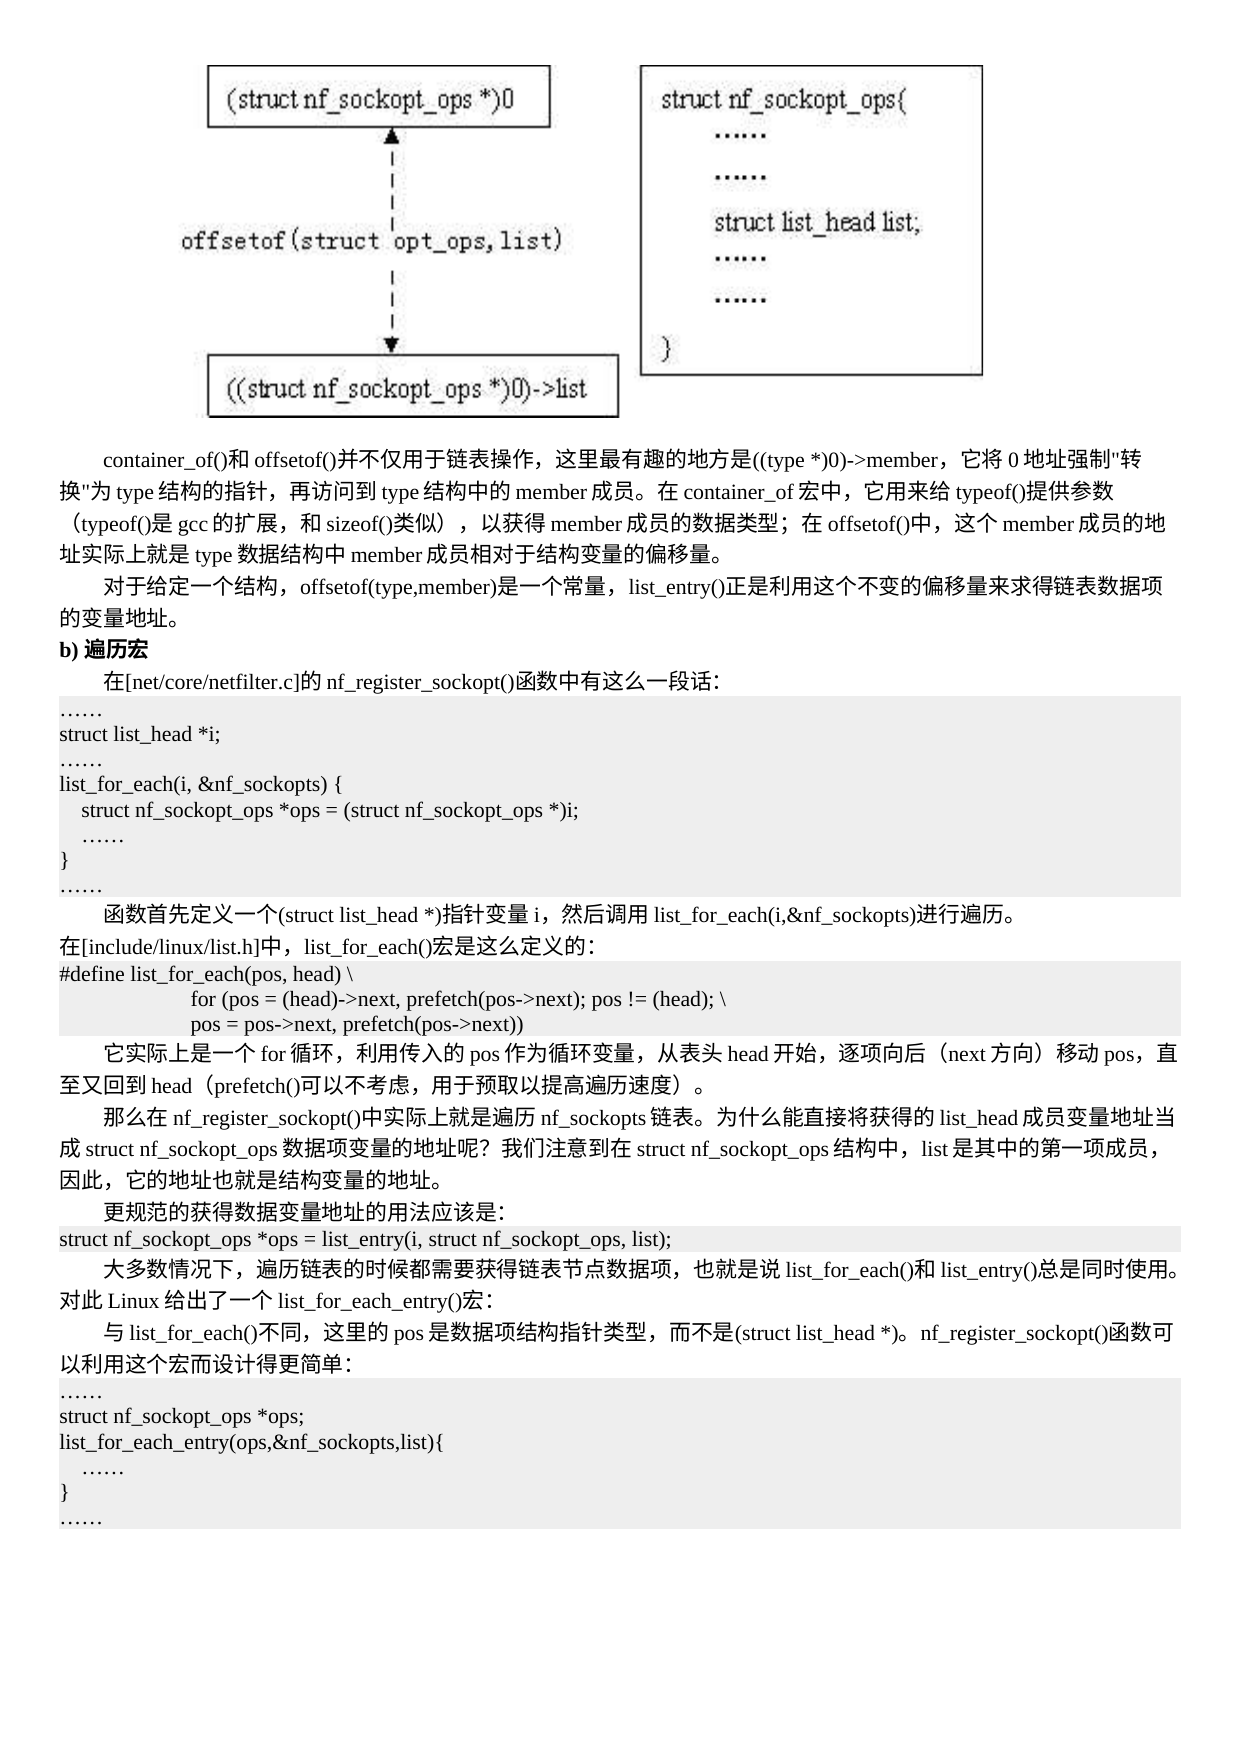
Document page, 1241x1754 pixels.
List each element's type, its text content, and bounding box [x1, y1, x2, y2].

text container_of()和offsetof()并不仅用于链表操作，这里最有趣的地方是((type *)0)->member，它将0地址强制"转换"为type结构的指针，再访问到type结构中的member成员。在container_of宏中，它用来给typeof()提供参数（typeof()是gcc的扩展，和sizeof()类似），以获得member成员的数据类型；在offsetof()中，这个member成员的地址实际上就是type数据结构中member成员相对于结构变量的偏移量。 [59, 442, 1181, 569]
text …… [59, 1378, 1181, 1403]
text struct nf_sockopt_ops *ops; [59, 1403, 1181, 1429]
text } [59, 847, 1181, 872]
text for (pos = (head)->next, prefetch(pos->next); pos != (head); \ [59, 986, 1181, 1011]
text …… [59, 746, 1181, 771]
text struct nf_sockopt_ops *ops = list_entry(i, struct nf_sockopt_ops, list); [59, 1226, 1181, 1252]
text 大多数情况下，遍历链表的时候都需要获得链表节点数据项，也就是说list_for_each()和list_entry()总是同时使用。对此Linux给出了一个list_for_each_entry()宏： [59, 1252, 1181, 1315]
text 函数首先定义一个(struct list_head *)指针变量i，然后调用list_for_each(i,&nf_sockopts)进行遍历。在[include/linux/list.h]中，list_for_each()宏是这么定义的： [59, 897, 1181, 961]
text 更规范的获得数据变量地址的用法应该是： [59, 1195, 1181, 1226]
text b) 遍历宏 [59, 632, 1181, 664]
text 与list_for_each()不同，这里的pos是数据项结构指针类型，而不是(struct list_head *)。nf_register_sockopt()函数可以利用这个宏而设计得更简单： [59, 1315, 1181, 1378]
text struct list_head *i; [59, 721, 1181, 746]
text …… [59, 822, 1181, 847]
picture [164, 65, 984, 418]
text struct nf_sockopt_ops *ops = (struct nf_sockopt_ops *)i; [59, 797, 1181, 822]
text } [59, 1479, 1181, 1504]
text #define list_for_each(pos, head) \ [59, 961, 1181, 986]
text …… [59, 1504, 1181, 1529]
text …… [59, 696, 1181, 721]
text …… [59, 872, 1181, 897]
text …… [59, 1454, 1181, 1479]
text 对于给定一个结构，offsetof(type,member)是一个常量，list_entry()正是利用这个不变的偏移量来求得链表数据项的变量地址。 [59, 569, 1181, 632]
text 它实际上是一个for循环，利用传入的pos作为循环变量，从表头head开始，逐项向后（next方向）移动pos，直至又回到head（prefetch()可以不考虑，用于预取以提高遍历速度）。 [59, 1036, 1181, 1100]
text 那么在nf_register_sockopt()中实际上就是遍历nf_sockopts链表。为什么能直接将获得的list_head成员变量地址当成struct nf_sockopt_ops数据项变量的地址呢？我们注意到在struct nf_sockopt_ops结构中，list是其中的第一项成员，因此，它的地址也就是结构变量的地址。 [59, 1100, 1181, 1195]
text 在[net/core/netfilter.c]的nf_register_sockopt()函数中有这么一段话： [59, 664, 1181, 696]
text list_for_each(i, &nf_sockopts) { [59, 771, 1181, 797]
text list_for_each_entry(ops,&nf_sockopts,list){ [59, 1429, 1181, 1454]
text pos = pos->next, prefetch(pos->next)) [59, 1011, 1181, 1036]
